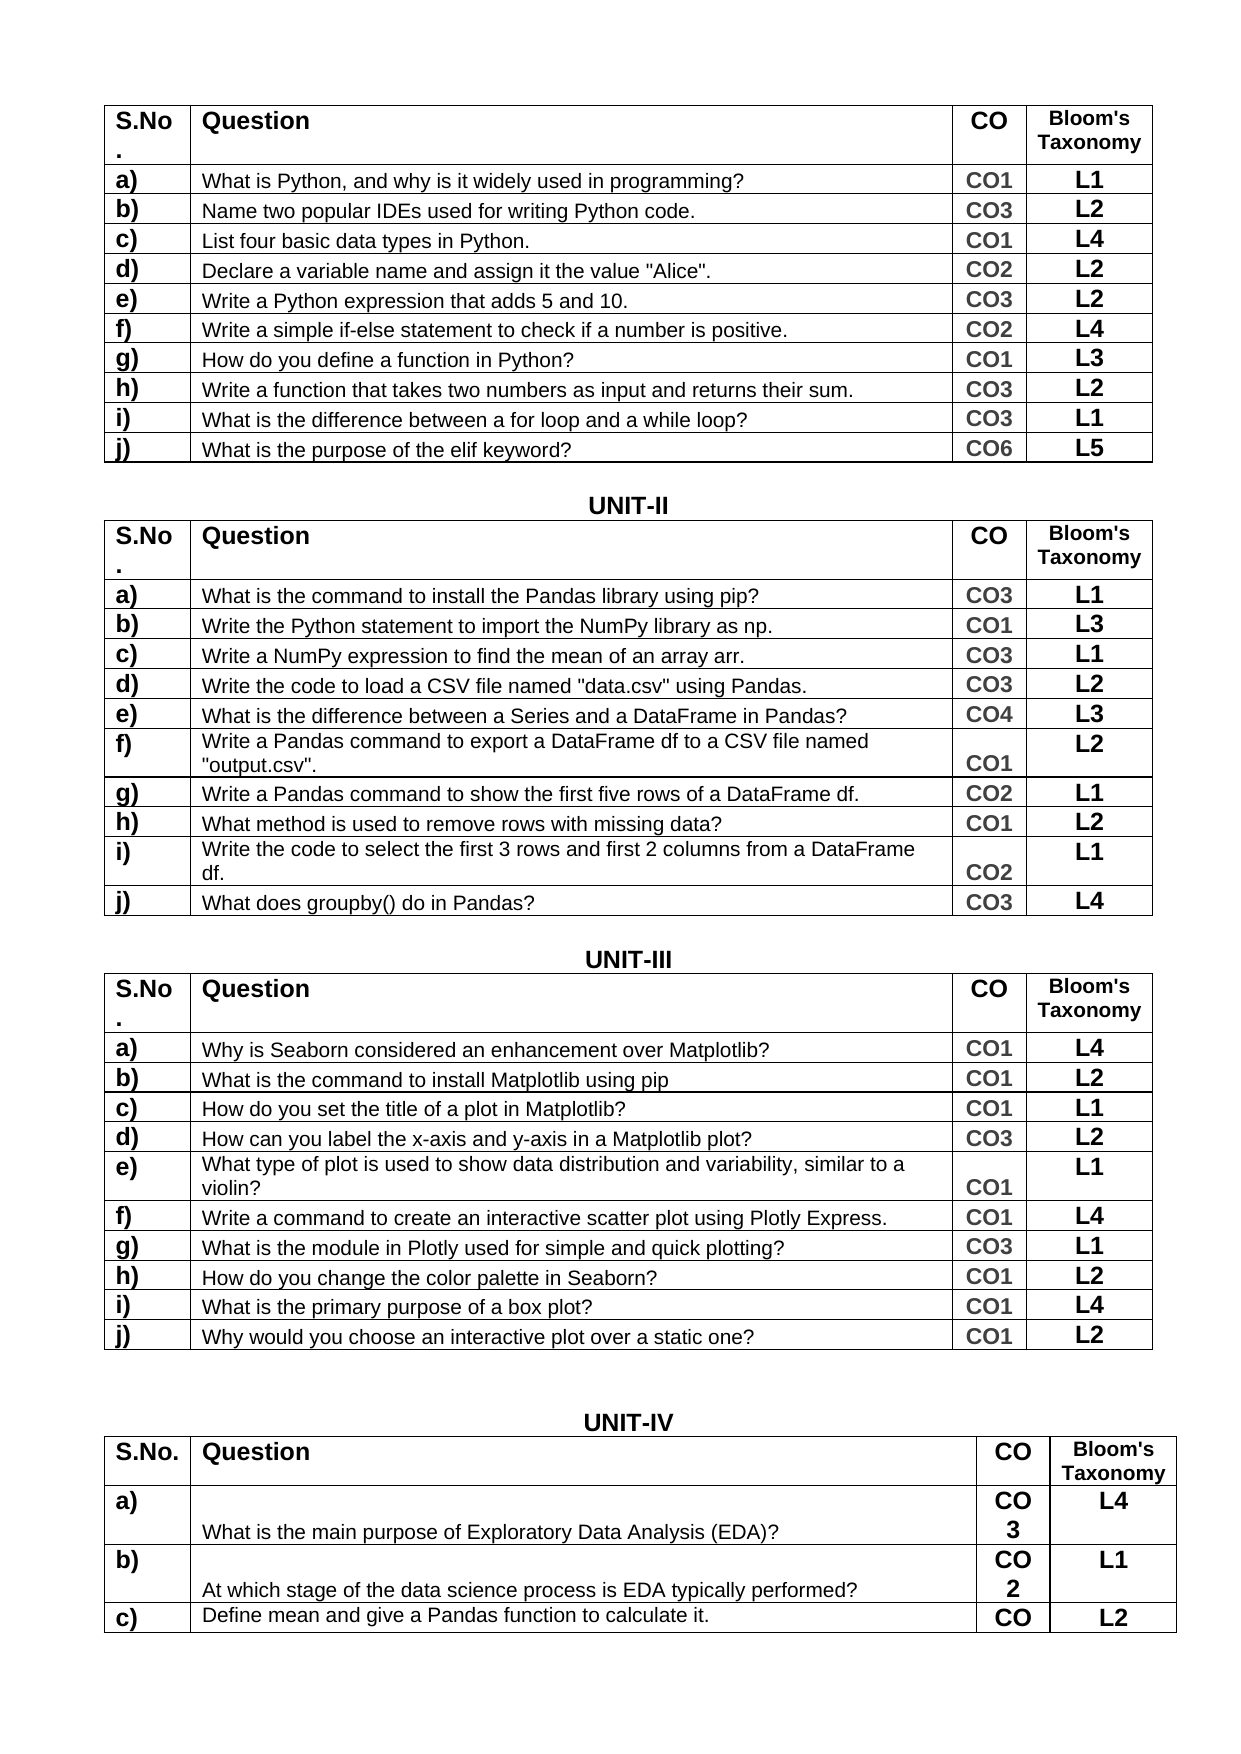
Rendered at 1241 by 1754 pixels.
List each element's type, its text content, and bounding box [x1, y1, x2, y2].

table_cell e) [105, 1152, 190, 1200]
table_header Question [191, 1437, 976, 1485]
table_cell CO3 [977, 1603, 1049, 1632]
table_cell CO2 [977, 1545, 1049, 1602]
table_cell CO3 [953, 580, 1026, 608]
table_cell L4 [1027, 314, 1152, 342]
table_header S.No. [105, 1437, 190, 1485]
table_cell L1 [1027, 1093, 1152, 1121]
table_header Question [191, 521, 952, 578]
table_cell f) [105, 729, 190, 776]
table_cell L1 [1027, 778, 1152, 806]
table_cell CO3 [953, 373, 1026, 402]
table_cell How do you set the title of a plot in Matplotlib? [191, 1093, 952, 1121]
table_cell L2 [1027, 373, 1152, 402]
table_cell What does groupby() do in Pandas? [191, 886, 952, 915]
table_cell L2 [1027, 1122, 1152, 1151]
table_cell CO1 [953, 1320, 1026, 1349]
table_cell L2 [1027, 1320, 1152, 1349]
table_cell L5 [1027, 433, 1152, 461]
table_cell e) [105, 284, 190, 312]
table_header Bloom's Taxonomy [1027, 521, 1152, 578]
table_header S.No. [105, 974, 190, 1032]
table_cell Name two popular IDEs used for writing Python code. [191, 194, 952, 223]
table_cell L2 [1027, 729, 1152, 776]
table_cell What type of plot is used to show data distribution and variability, similar to a violin? [191, 1152, 952, 1200]
table_cell CO1 [953, 1201, 1026, 1230]
table_cell CO3 [953, 1122, 1026, 1151]
table_cell Write a command to create an interactive scatter plot using Plotly Express. [191, 1201, 952, 1230]
table_header Bloom's Taxonomy [1051, 1437, 1176, 1485]
table_cell CO1 [953, 1033, 1026, 1062]
table_cell e) [105, 699, 190, 727]
table_cell L1 [1027, 403, 1152, 432]
table_header CO [953, 106, 1026, 163]
table_cell c) [105, 639, 190, 668]
text UNIT-II [103, 491, 1153, 520]
table_cell CO1 [953, 1063, 1026, 1091]
text UNIT-III [103, 944, 1153, 973]
table_cell CO3 [953, 403, 1026, 432]
table_cell L1 [1027, 639, 1152, 668]
table_cell c) [105, 224, 190, 253]
table_cell CO3 [953, 284, 1026, 312]
table_cell i) [105, 837, 190, 885]
table_cell CO2 [953, 314, 1026, 342]
table_cell L4 [1027, 886, 1152, 915]
table_cell CO2 [953, 837, 1026, 885]
table_cell L2 [1027, 194, 1152, 223]
table_cell What is Python, and why is it widely used in programming? [191, 165, 952, 193]
table_cell b) [105, 1063, 190, 1091]
table_cell L4 [1027, 1201, 1152, 1230]
table_cell j) [105, 886, 190, 915]
table_cell How can you label the x-axis and y-axis in a Matplotlib plot? [191, 1122, 952, 1151]
table_cell What is the module in Plotly used for simple and quick plotting? [191, 1231, 952, 1259]
table_cell L2 [1027, 807, 1152, 836]
table_cell Declare a variable name and assign it the value "Alice". [191, 254, 952, 283]
table_cell CO1 [953, 1152, 1026, 1200]
table_cell What is the difference between a Series and a DataFrame in Pandas? [191, 699, 952, 727]
table_cell CO3 [953, 886, 1026, 915]
table_cell What is the purpose of the elif keyword? [191, 433, 952, 461]
table_cell CO3 [953, 194, 1026, 223]
table_cell b) [105, 609, 190, 638]
table_cell L1 [1027, 580, 1152, 608]
table_cell b) [105, 194, 190, 223]
table_cell At which stage of the data science process is EDA typically performed? [191, 1545, 976, 1602]
table_header Question [191, 106, 952, 163]
table_cell L1 [1051, 1545, 1176, 1602]
text UNIT-IV [103, 1407, 1153, 1436]
table_cell CO2 [953, 778, 1026, 806]
table_cell f) [105, 1201, 190, 1230]
table_cell What is the main purpose of Exploratory Data Analysis (EDA)? [191, 1486, 976, 1544]
table_cell a) [105, 1486, 190, 1544]
table_cell g) [105, 1231, 190, 1259]
table_cell L1 [1027, 165, 1152, 193]
table_cell Write a Pandas command to export a DataFrame df to a CSV file named "output.csv". [191, 729, 952, 776]
table_cell What method is used to remove rows with missing data? [191, 807, 952, 836]
table_cell h) [105, 807, 190, 836]
table_cell c) [105, 1093, 190, 1121]
table_cell L2 [1051, 1603, 1176, 1632]
table_header Bloom's Taxonomy [1027, 106, 1152, 163]
table_cell L3 [1027, 609, 1152, 638]
table_cell What is the primary purpose of a box plot? [191, 1290, 952, 1319]
table_cell a) [105, 580, 190, 608]
table_cell Write a function that takes two numbers as input and returns their sum. [191, 373, 952, 402]
table_cell a) [105, 165, 190, 193]
table_header Question [191, 974, 952, 1032]
table_cell CO1 [953, 1093, 1026, 1121]
table_cell How do you define a function in Python? [191, 343, 952, 372]
table_cell CO1 [953, 224, 1026, 253]
table_cell L2 [1027, 1063, 1152, 1091]
table_cell f) [105, 314, 190, 342]
table_cell Why would you choose an interactive plot over a static one? [191, 1320, 952, 1349]
table_cell CO6 [953, 433, 1026, 461]
table_cell L4 [1027, 1033, 1152, 1062]
table_cell CO3 [977, 1486, 1049, 1544]
table_cell j) [105, 433, 190, 461]
table_cell L1 [1027, 1231, 1152, 1259]
table_cell L2 [1027, 254, 1152, 283]
table_cell CO3 [953, 669, 1026, 698]
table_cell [191, 1603, 976, 1632]
table_cell CO1 [953, 1261, 1026, 1289]
table_cell h) [105, 373, 190, 402]
table_cell What is the command to install the Pandas library using pip? [191, 580, 952, 608]
table_header CO [977, 1437, 1049, 1485]
table_cell CO3 [953, 1231, 1026, 1259]
table_cell Write a NumPy expression to find the mean of an array arr. [191, 639, 952, 668]
table_cell h) [105, 1261, 190, 1289]
table_cell L3 [1027, 699, 1152, 727]
table_cell Write the Python statement to import the NumPy library as np. [191, 609, 952, 638]
table_cell List four basic data types in Python. [191, 224, 952, 253]
table_header S.No. [105, 521, 190, 578]
table_cell d) [105, 669, 190, 698]
table_cell Write the code to load a CSV file named "data.csv" using Pandas. [191, 669, 952, 698]
table_cell L4 [1027, 224, 1152, 253]
table_cell i) [105, 403, 190, 432]
table_cell L4 [1027, 1290, 1152, 1319]
table_cell g) [105, 778, 190, 806]
table_header CO [953, 521, 1026, 578]
table_cell Write a Python expression that adds 5 and 10. [191, 284, 952, 312]
table_cell What is the command to install Matplotlib using pip [191, 1063, 952, 1091]
table_header CO [953, 974, 1026, 1032]
table_cell d) [105, 254, 190, 283]
table_cell CO1 [953, 807, 1026, 836]
table_header Bloom's Taxonomy [1027, 974, 1152, 1032]
table_cell CO1 [953, 165, 1026, 193]
table_cell What is the difference between a for loop and a while loop? [191, 403, 952, 432]
table_cell L4 [1051, 1486, 1176, 1544]
table_cell L1 [1027, 1152, 1152, 1200]
table_cell g) [105, 343, 190, 372]
table_cell CO2 [953, 254, 1026, 283]
table_cell How do you change the color palette in Seaborn? [191, 1261, 952, 1289]
table_cell L2 [1027, 669, 1152, 698]
table_cell a) [105, 1033, 190, 1062]
table_cell L2 [1027, 1261, 1152, 1289]
table_cell CO1 [953, 729, 1026, 776]
table_cell Write a Pandas command to show the first five rows of a DataFrame df. [191, 778, 952, 806]
table_cell Write a simple if-else statement to check if a number is positive. [191, 314, 952, 342]
table_cell CO1 [953, 1290, 1026, 1319]
table_cell L1 [1027, 837, 1152, 885]
table_cell Write the code to select the first 3 rows and first 2 columns from a DataFrame df. [191, 837, 952, 885]
table_cell Why is Seaborn considered an enhancement over Matplotlib? [191, 1033, 952, 1062]
table_cell i) [105, 1290, 190, 1319]
table_cell CO3 [953, 639, 1026, 668]
table_cell L3 [1027, 343, 1152, 372]
table_cell CO1 [953, 609, 1026, 638]
table_cell j) [105, 1320, 190, 1349]
table_cell b) [105, 1545, 190, 1602]
table_header S.No. [105, 106, 190, 163]
table_cell L2 [1027, 284, 1152, 312]
table_cell c) [105, 1603, 190, 1632]
table_cell CO1 [953, 343, 1026, 372]
table_cell d) [105, 1122, 190, 1151]
table_cell CO4 [953, 699, 1026, 727]
